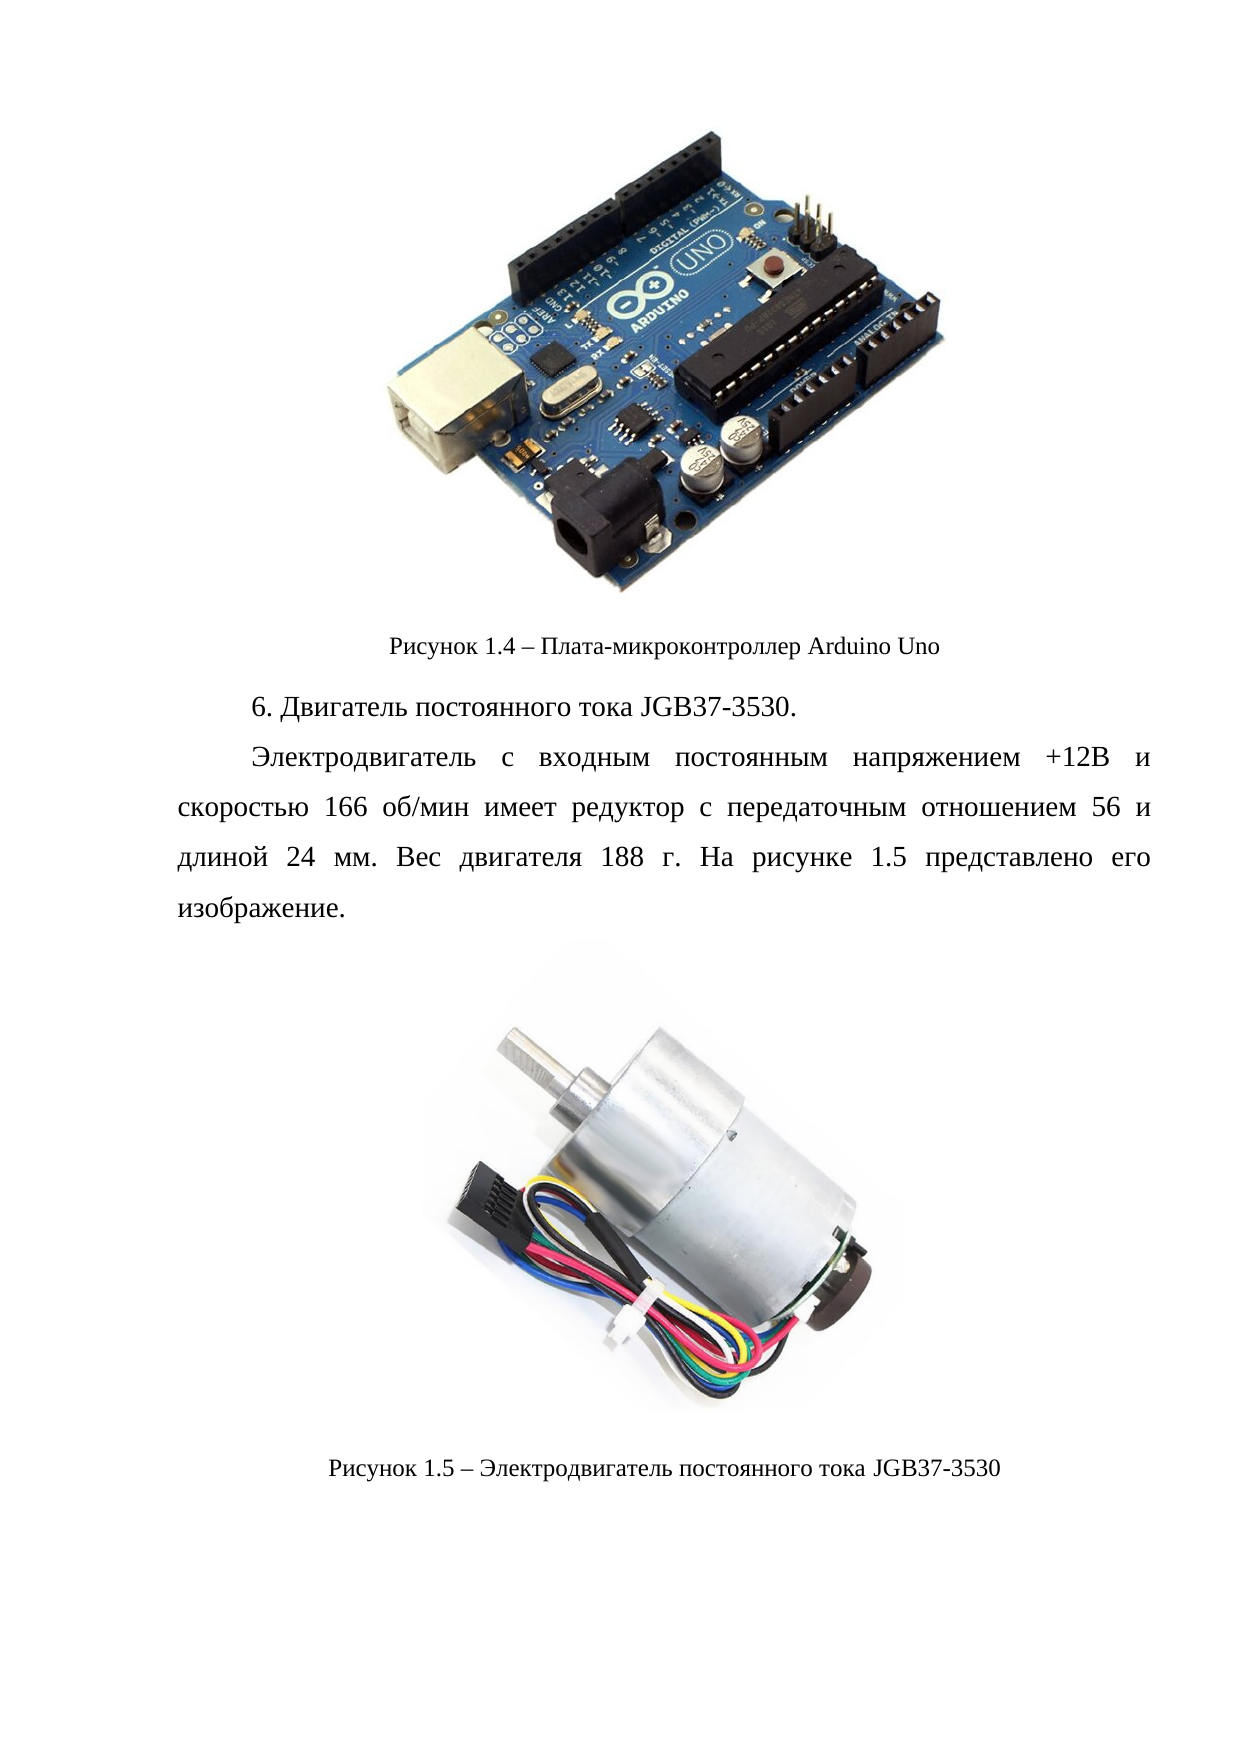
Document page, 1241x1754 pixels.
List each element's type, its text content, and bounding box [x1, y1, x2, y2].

text Рисунок 1.5 – Электродвигатель постоянного тока JGB37-3530 [177, 1453, 1152, 1482]
picture [372, 118, 957, 603]
text Электродвигатель с входным постоянным напряжением +12В и скоростью 166 об/мин имеет редуктор с передаточным отношением 56 и длиной 24 мм. Вес двигателя 188 г. На рисунке 1.5 представлено его изображение. [177, 739, 1152, 923]
picture [422, 940, 907, 1425]
list Двигатель постоянного тока JGB37-3530. [251, 689, 1152, 722]
text Рисунок 1.4 – Плата-микроконтроллер Arduino Uno [177, 631, 1152, 660]
